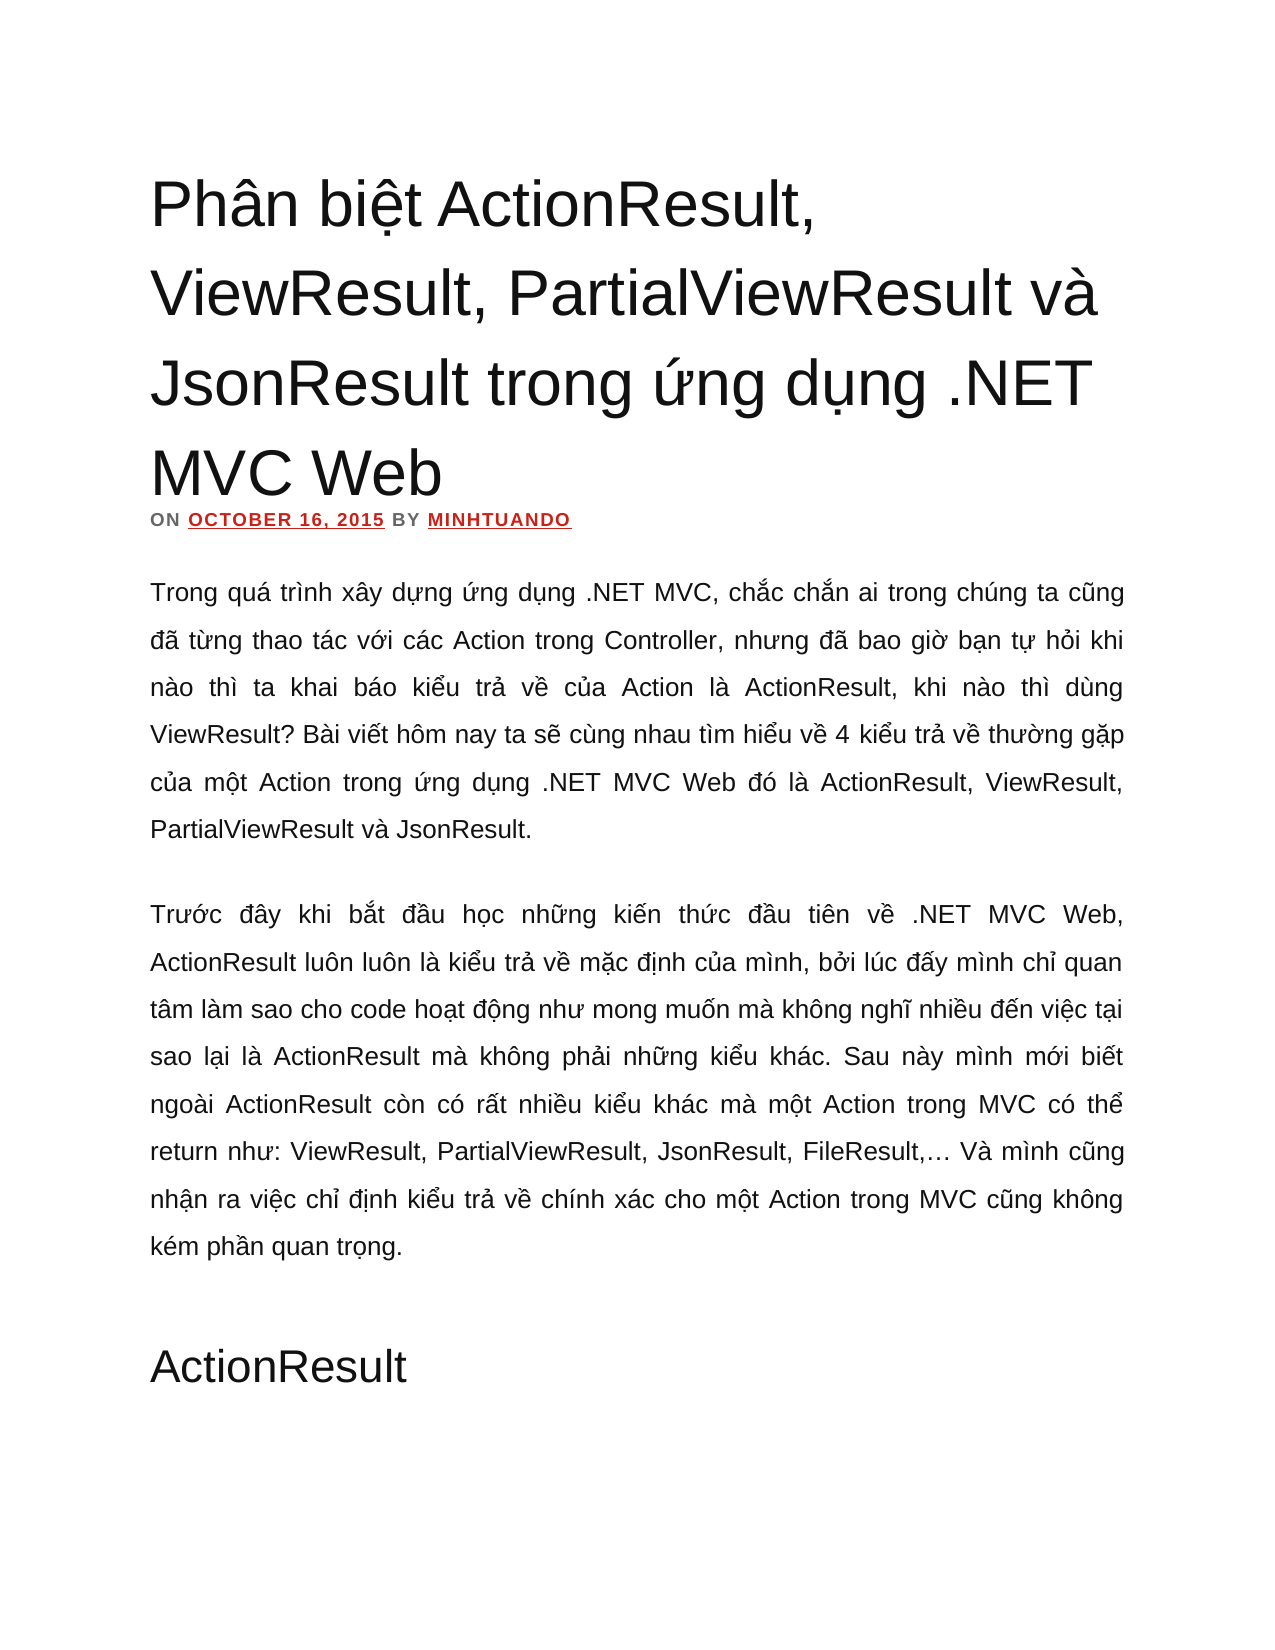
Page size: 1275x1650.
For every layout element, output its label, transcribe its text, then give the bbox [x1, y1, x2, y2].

text Trước đây khi bắt đầu học những kiến thức đầu tiên về .NET MVC Web, ActionResult luôn luôn là kiểu trả về mặc định của mình, bởi lúc đấy mình chỉ quan tâm làm sao cho code hoạt động như mong muốn mà không nghĩ nhiều đến việc tại sao lại là ActionResult mà không phải những kiểu khác. Sau này mình mới biết ngoài ActionResult còn có rất nhiều kiểu khác mà một Action trong MVC có thể return như: ViewResult, PartialViewResult, JsonResult, FileResult,… Và mình cũng nhận ra việc chỉ định kiểu trả về chính xác cho một Action trong MVC cũng không kém phần quan trọng. [150, 882, 1125, 1261]
text ActionResult [150, 1339, 1125, 1393]
text Trong quá trình xây dựng ứng dụng .NET MVC, chắc chắn ai trong chúng ta cũng đã từng thao tác với các Action trong Controller, nhưng đã bao giờ bạn tự hỏi khi nào thì ta khai báo kiểu trả về của Action là ActionResult, khi nào thì dùng ViewResult? Bài viết hôm nay ta sẽ cùng nhau tìm hiểu về 4 kiểu trả về thường gặp của một Action trong ứng dụng .NET MVC Web đó là ActionResult, ViewResult, PartialViewResult và JsonResult. [150, 560, 1125, 844]
text Phân biệt ActionResult, ViewResult, PartialViewResult và JsonResult trong ứng dụng .NET MVC Web [150, 150, 1125, 509]
text ON OCTOBER 16, 2015 BY MINHTUANDO [150, 509, 1125, 531]
